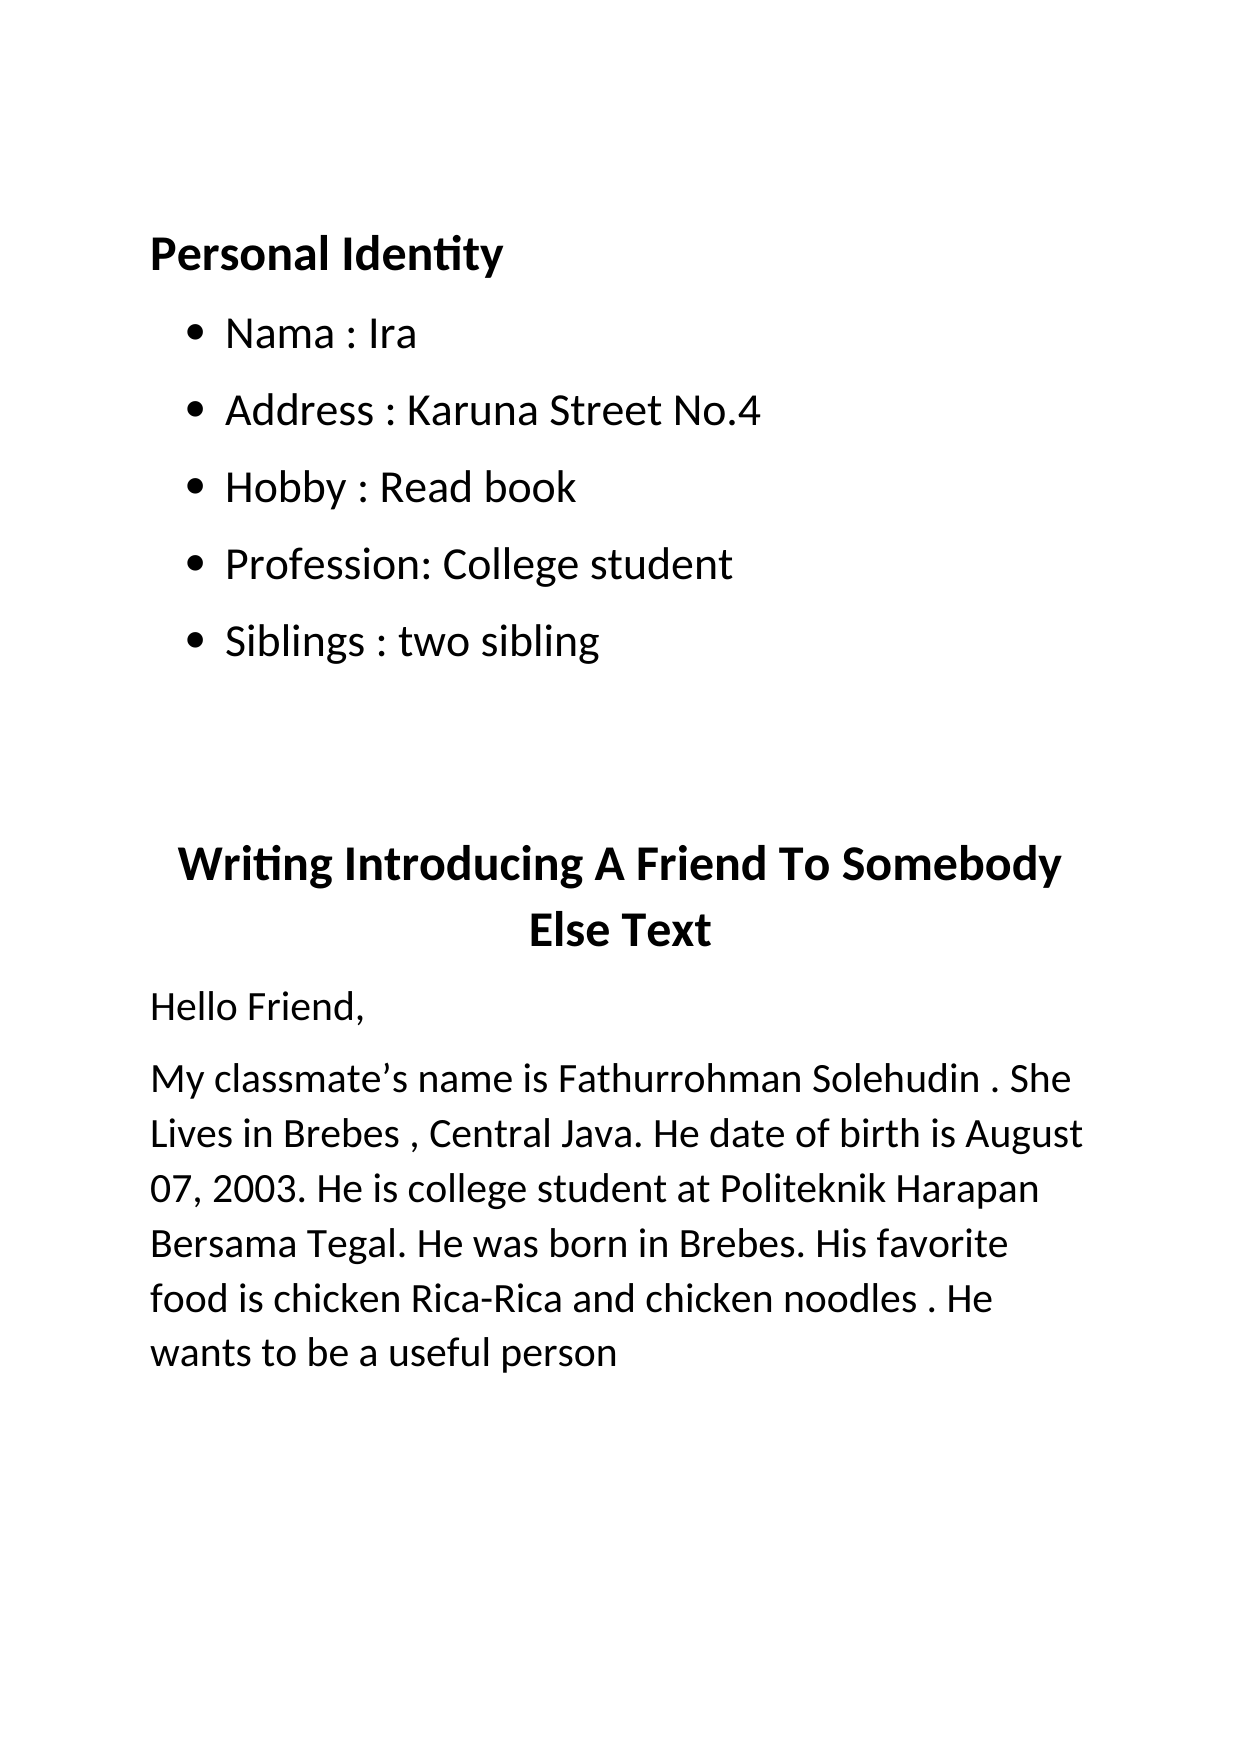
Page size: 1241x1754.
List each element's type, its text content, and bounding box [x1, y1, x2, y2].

list Nama : Ira [187, 304, 1090, 360]
list Hobby : Read book [187, 458, 1090, 514]
text Writing Introducing A Friend To Somebody Else Text [150, 832, 1090, 959]
text Hello Friend, [150, 980, 1090, 1031]
text Personal Identity [150, 222, 1090, 283]
list Profession: College student [187, 535, 1090, 591]
list Siblings : two sibling [187, 612, 1090, 668]
text My classmate’s name is Fathurrohman Solehudin . She Lives in Brebes , Central Java. He date of birth is August 07, 2003. He is college student at Politeknik Harapan Bersama Tegal. He was born in Brebes. His favorite food is chicken Rica-Rica and chicken noodles . He wants to be a useful person [150, 1052, 1090, 1377]
list Address : Karuna Street No.4 [187, 381, 1090, 437]
